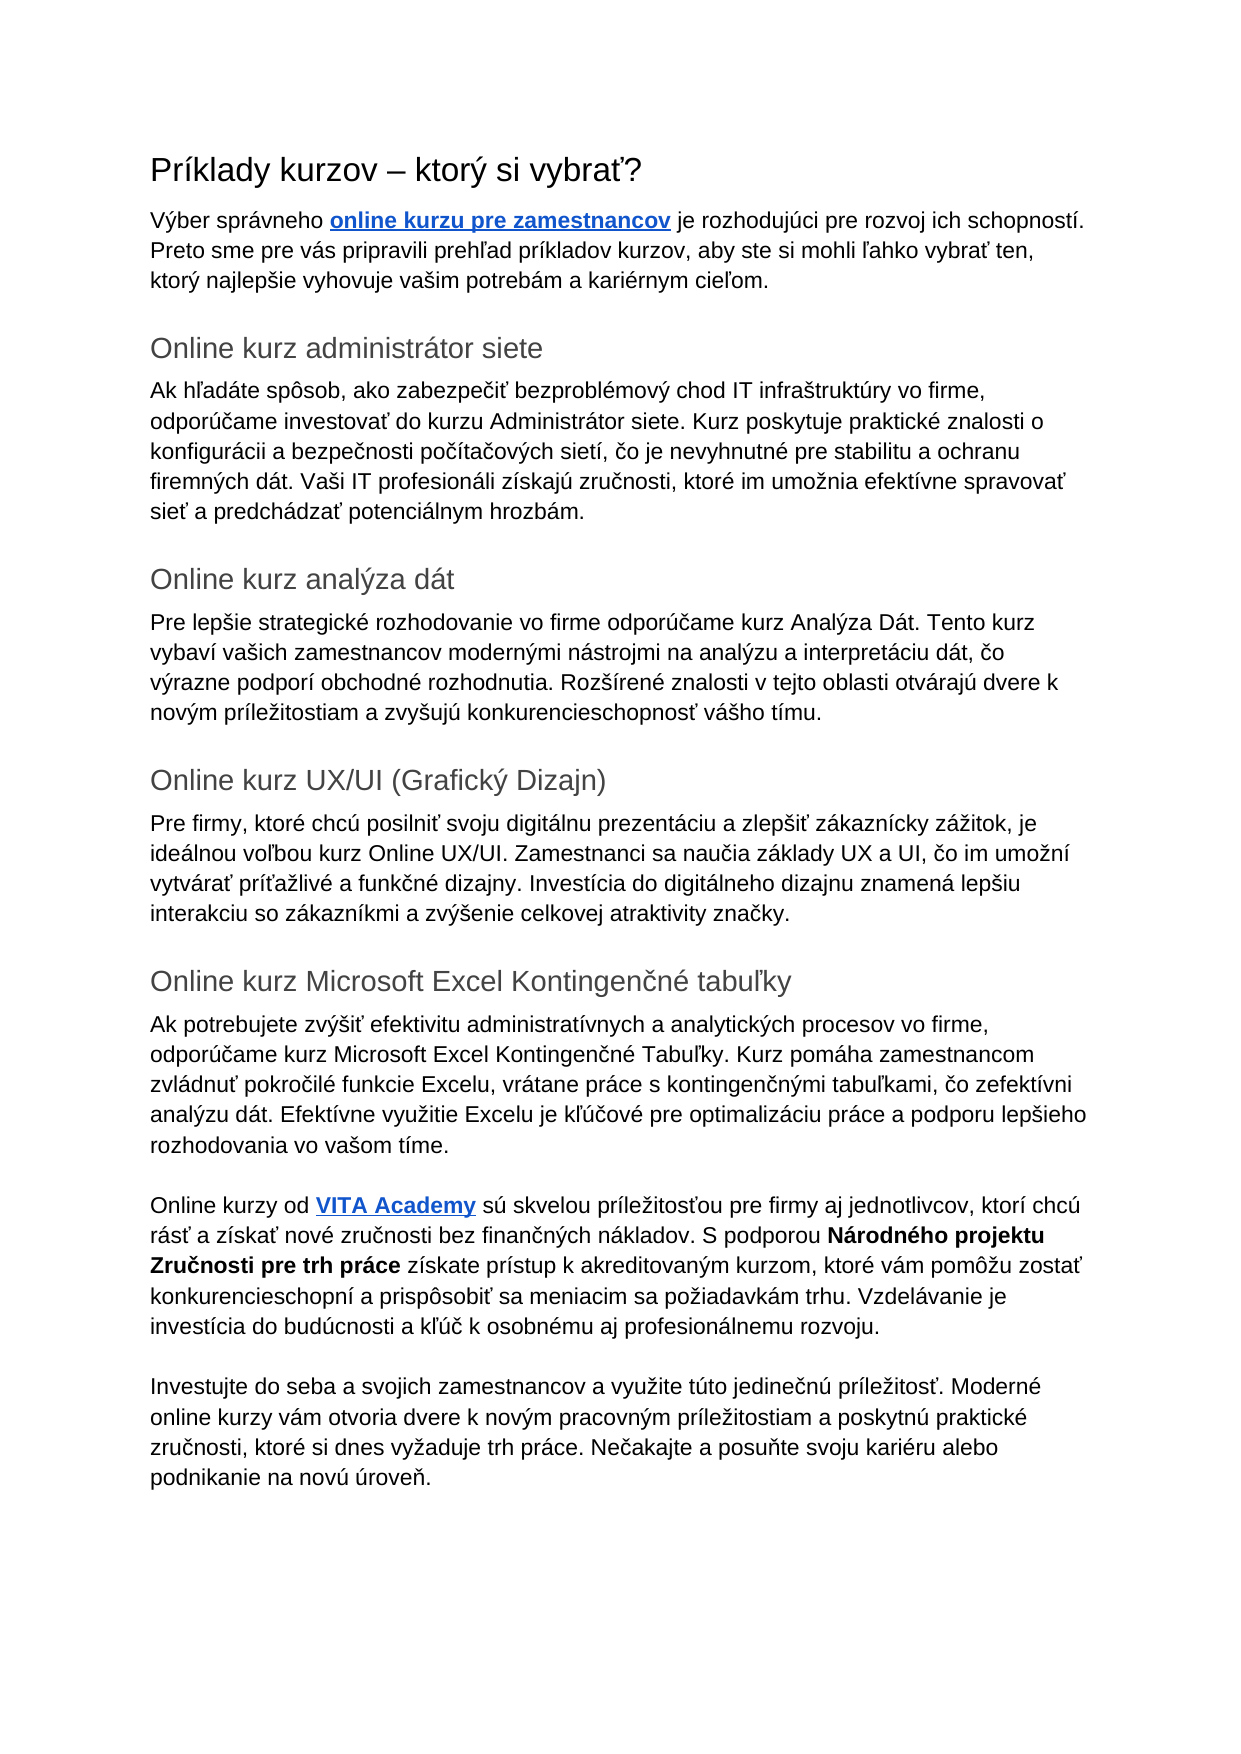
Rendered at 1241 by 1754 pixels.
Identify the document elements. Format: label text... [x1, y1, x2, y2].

subtitle Online kurz Microsoft Excel Kontingenčné tabuľky [150, 964, 1090, 997]
text Investujte do seba a svojich zamestnancov a využite túto jedinečnú príležitosť. Moderné online kurzy vám otvoria dvere k novým pracovným príležitostiam a poskytnú praktické zručnosti, ktoré si dnes vyžaduje trh práce. Nečakajte a posuňte svoju kariéru alebo podnikanie na novú úroveň. [150, 1373, 1090, 1490]
text Ak hľadáte spôsob, ako zabezpečiť bezproblémový chod IT infraštruktúry vo firme, odporúčame investovať do kurzu Administrátor siete. Kurz poskytuje praktické znalosti o konfigurácii a bezpečnosti počítačových sietí, čo je nevyhnutné pre stabilitu a ochranu firemných dát. Vaši IT profesionáli získajú zručnosti, ktoré im umožnia efektívne spravovať sieť a predchádzať potenciálnym hrozbám. [150, 377, 1090, 525]
text Pre lepšie strategické rozhodovanie vo firme odporúčame kurz Analýza Dát. Tento kurz vybaví vašich zamestnancov modernými nástrojmi na analýzu a interpretáciu dát, čo výrazne podporí obchodné rozhodnutia. Rozšírené znalosti v tejto oblasti otvárajú dvere k novým príležitostiam a zvyšujú konkurencieschopnosť vášho tímu. [150, 609, 1090, 726]
subtitle Online kurz UX/UI (Grafický Dizajn) [150, 763, 1090, 796]
subtitle Online kurz administrátor siete [150, 331, 1090, 364]
subtitle Online kurz analýza dát [150, 562, 1090, 595]
text Výber správneho online kurzu pre zamestnancov je rozhodujúci pre rozvoj ich schopností. Preto sme pre vás pripravili prehľad príkladov kurzov, aby ste si mohli ľahko vybrať ten, ktorý najlepšie vyhovuje vašim potrebám a kariérnym cieľom. [150, 207, 1090, 293]
subtitle Príklady kurzov – ktorý si vybrať? [150, 150, 1090, 188]
text Pre firmy, ktoré chcú posilniť svoju digitálnu prezentáciu a zlepšiť zákaznícky zážitok, je ideálnou voľbou kurz Online UX/UI. Zamestnanci sa naučia základy UX a UI, čo im umožní vytvárať príťažlivé a funkčné dizajny. Investícia do digitálneho dizajnu znamená lepšiu interakciu so zákazníkmi a zvýšenie celkovej atraktivity značky. [150, 810, 1090, 927]
text Ak potrebujete zvýšiť efektivitu administratívnych a analytických procesov vo firme, odporúčame kurz Microsoft Excel Kontingenčné Tabuľky. Kurz pomáha zamestnancom zvládnuť pokročilé funkcie Excelu, vrátane práce s kontingenčnými tabuľkami, čo zefektívni analýzu dát. Efektívne využitie Excelu je kľúčové pre optimalizáciu práce a podporu lepšieho rozhodovania vo vašom tíme. [150, 1011, 1090, 1158]
text Online kurzy od VITA Academy sú skvelou príležitosťou pre firmy aj jednotlivcov, ktorí chcú rásť a získať nové zručnosti bez finančných nákladov. S podporou Národného projektu Zručnosti pre trh práce získate prístup k akreditovaným kurzom, ktoré vám pomôžu zostať konkurencieschopní a prispôsobiť sa meniacim sa požiadavkám trhu. Vzdelávanie je investícia do budúcnosti a kľúč k osobnému aj profesionálnemu rozvoju. [150, 1192, 1090, 1339]
